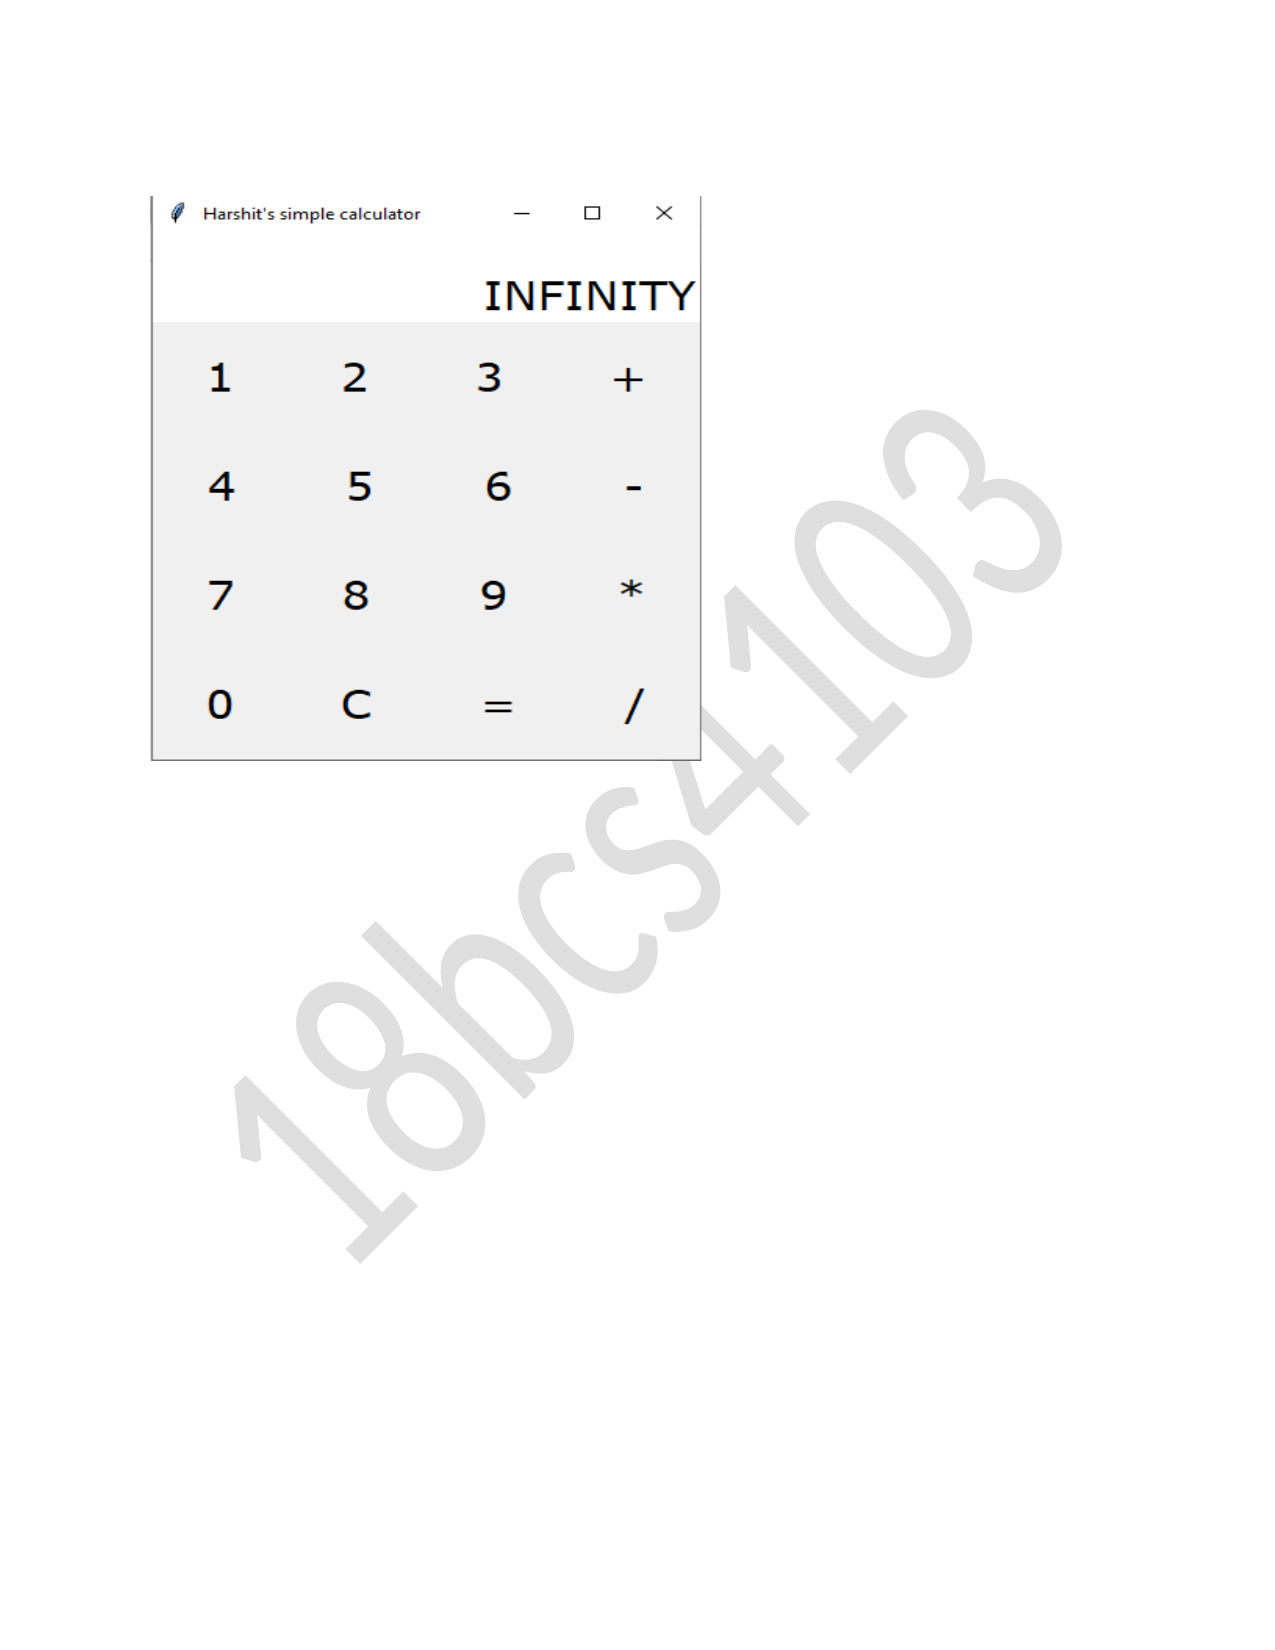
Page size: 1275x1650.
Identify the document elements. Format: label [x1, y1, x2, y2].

picture [150, 196, 702, 761]
